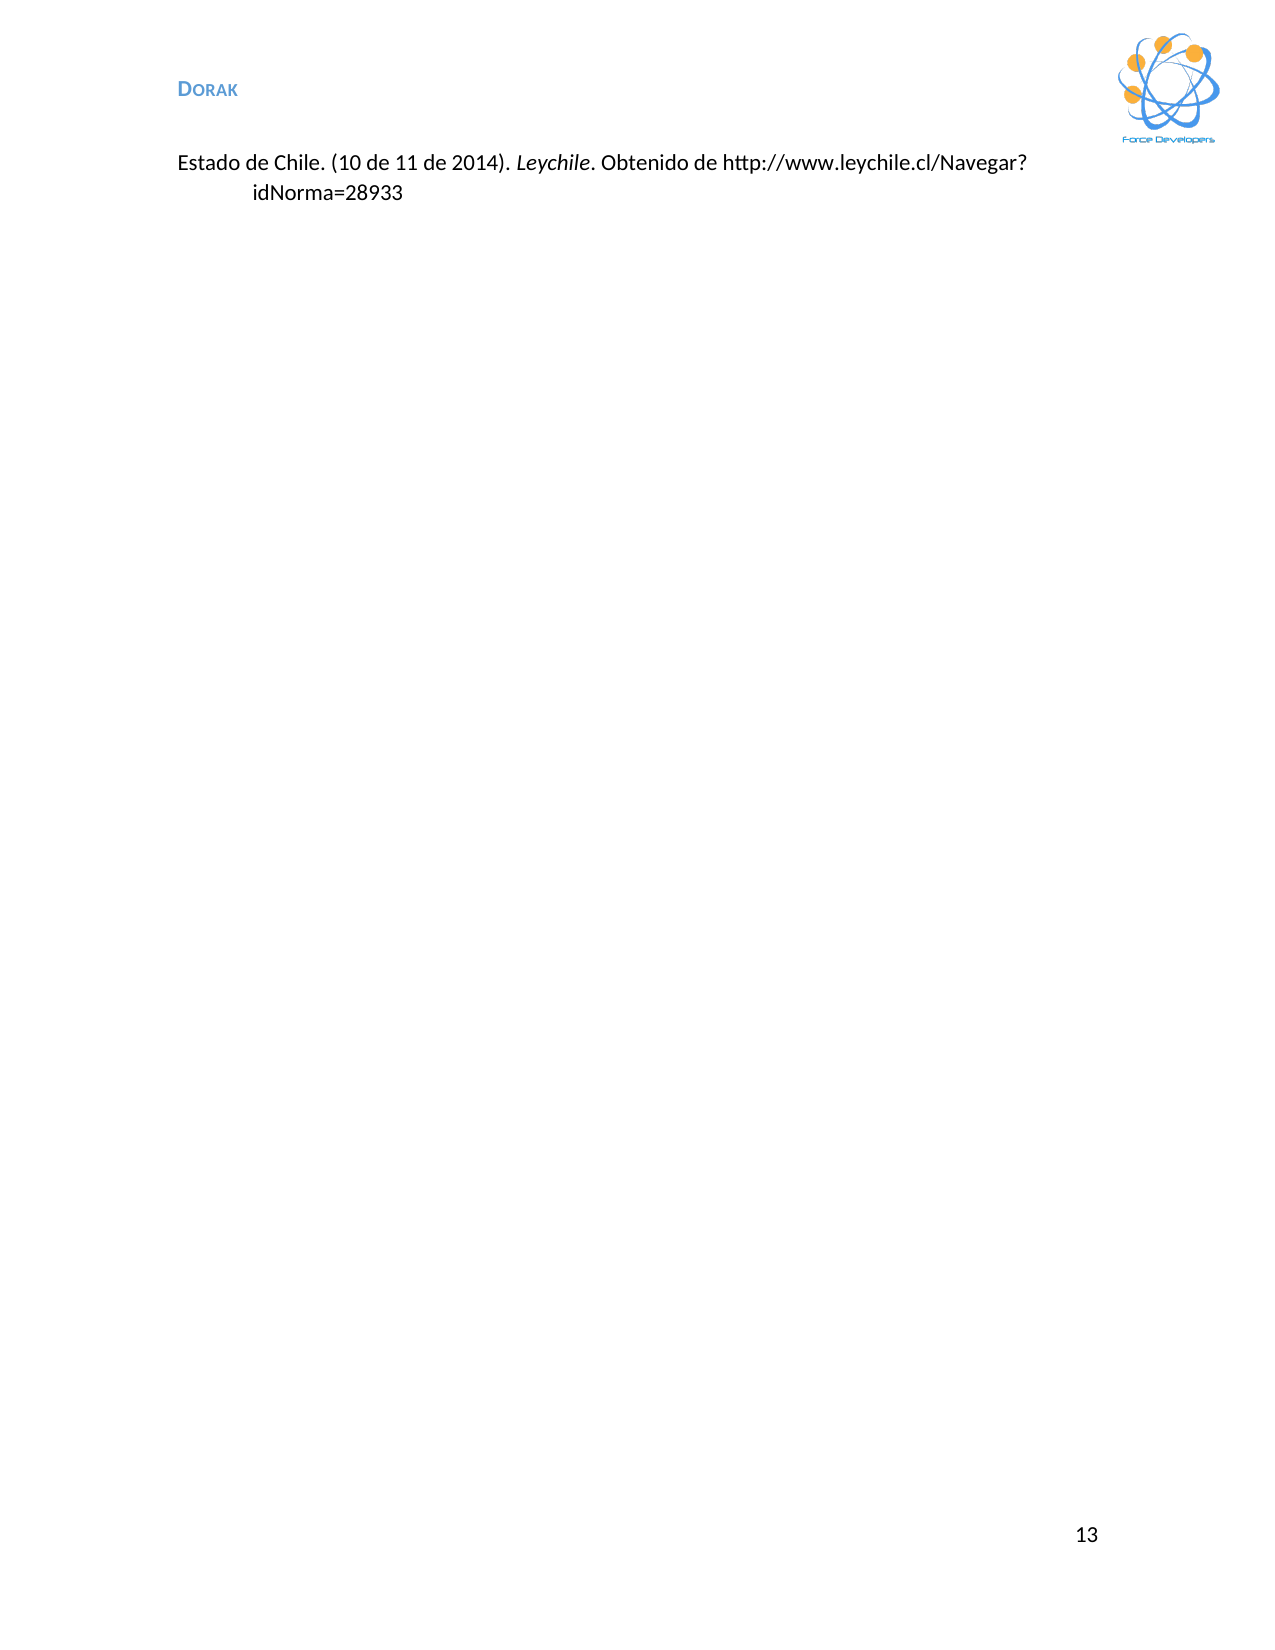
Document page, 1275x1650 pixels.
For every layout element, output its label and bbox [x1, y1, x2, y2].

picture [1116, 31, 1221, 147]
